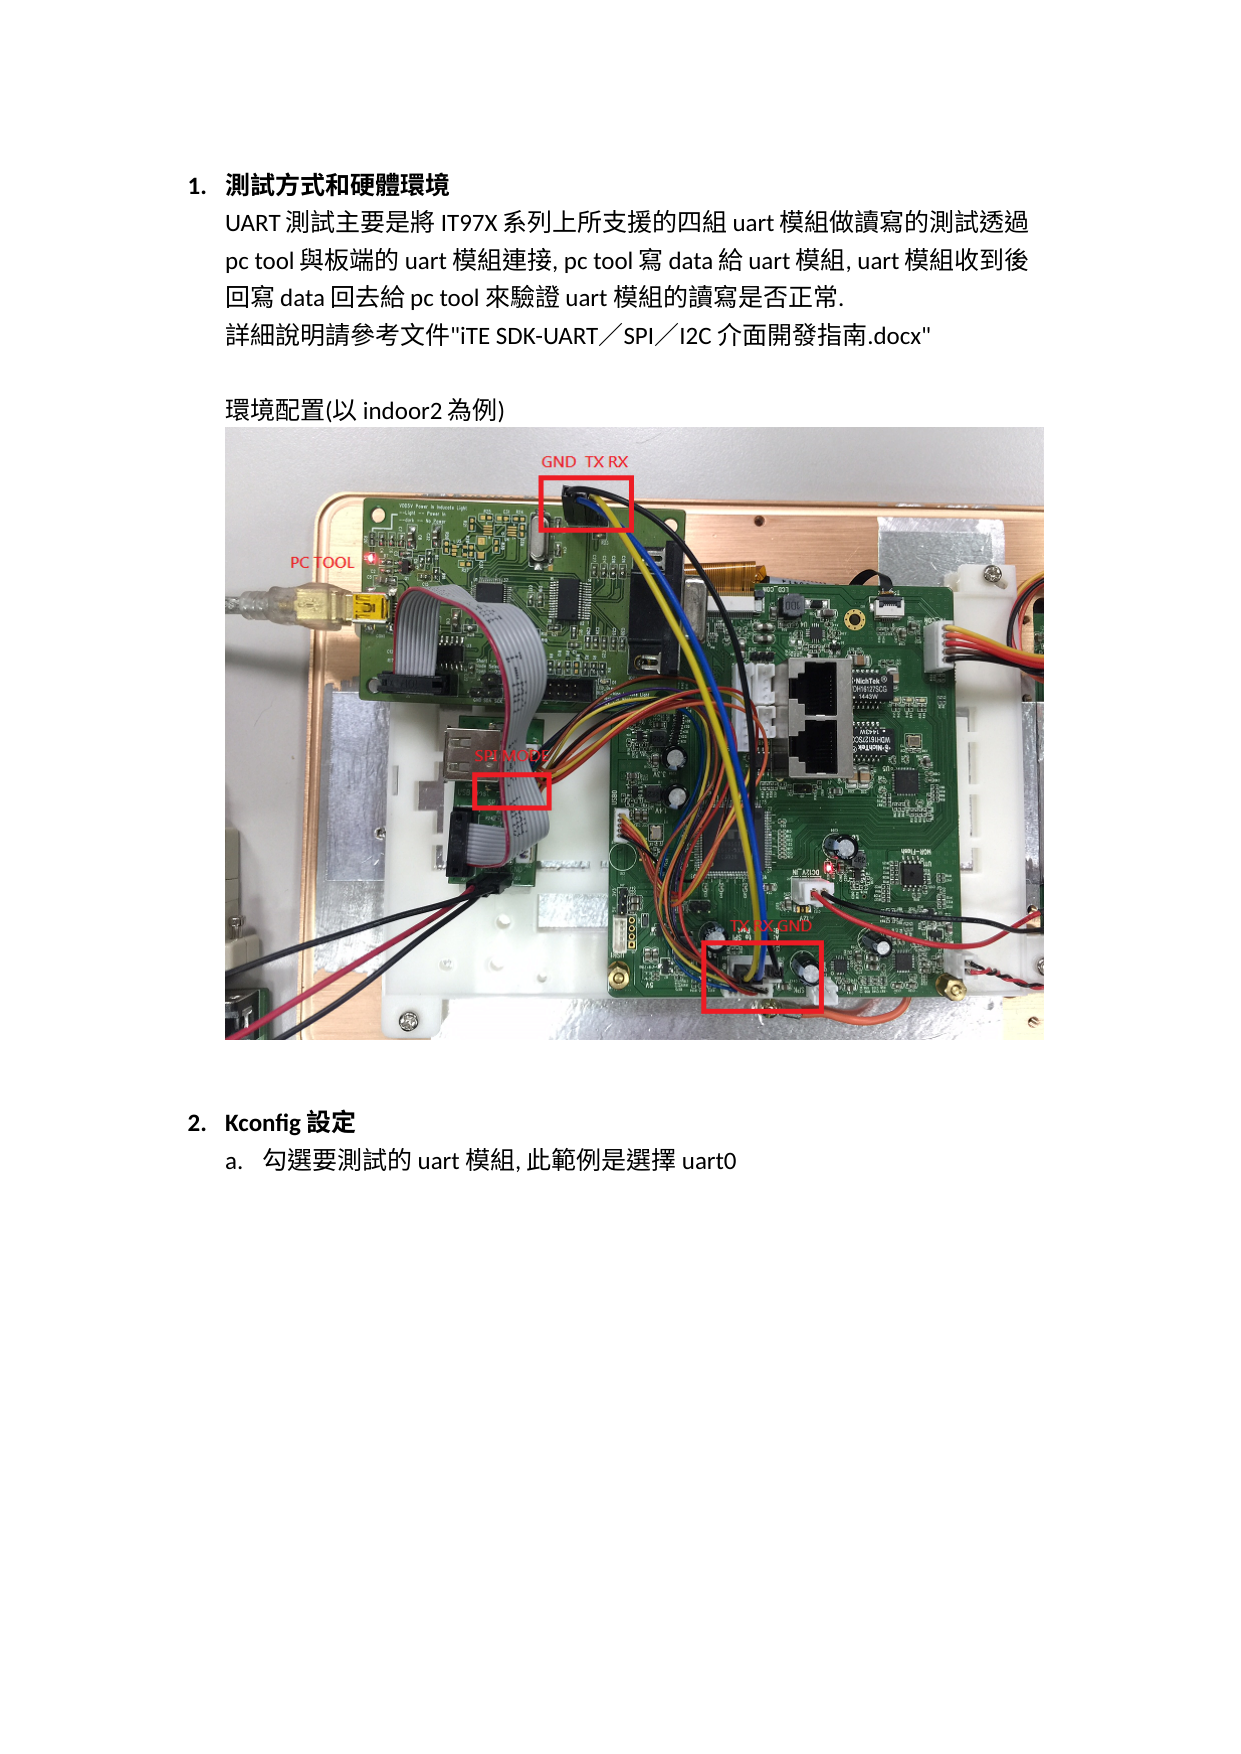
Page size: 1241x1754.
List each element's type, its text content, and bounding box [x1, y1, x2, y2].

text 環境配置(以indoor2為例) [187, 389, 1053, 427]
list Kconfig設定 [187, 1102, 1053, 1139]
text 詳細說明請參考文件"iTE SDK-UART／SPI／I2C 介面開發指南.docx" [225, 314, 1053, 352]
list 測試方式和硬體環境 [187, 164, 1053, 202]
list 勾選要測試的uart模組, 此範例是選擇uart0 [225, 1139, 1053, 1177]
picture [225, 427, 1044, 1040]
text UART測試主要是將IT97X系列上所支援的四組uart模組做讀寫的測試透過pc tool與板端的uart模組連接, pc tool寫data給uart模組, uart模組收到後回寫data回去給pc tool 來驗證uart 模組的讀寫是否正常. [225, 202, 1053, 314]
